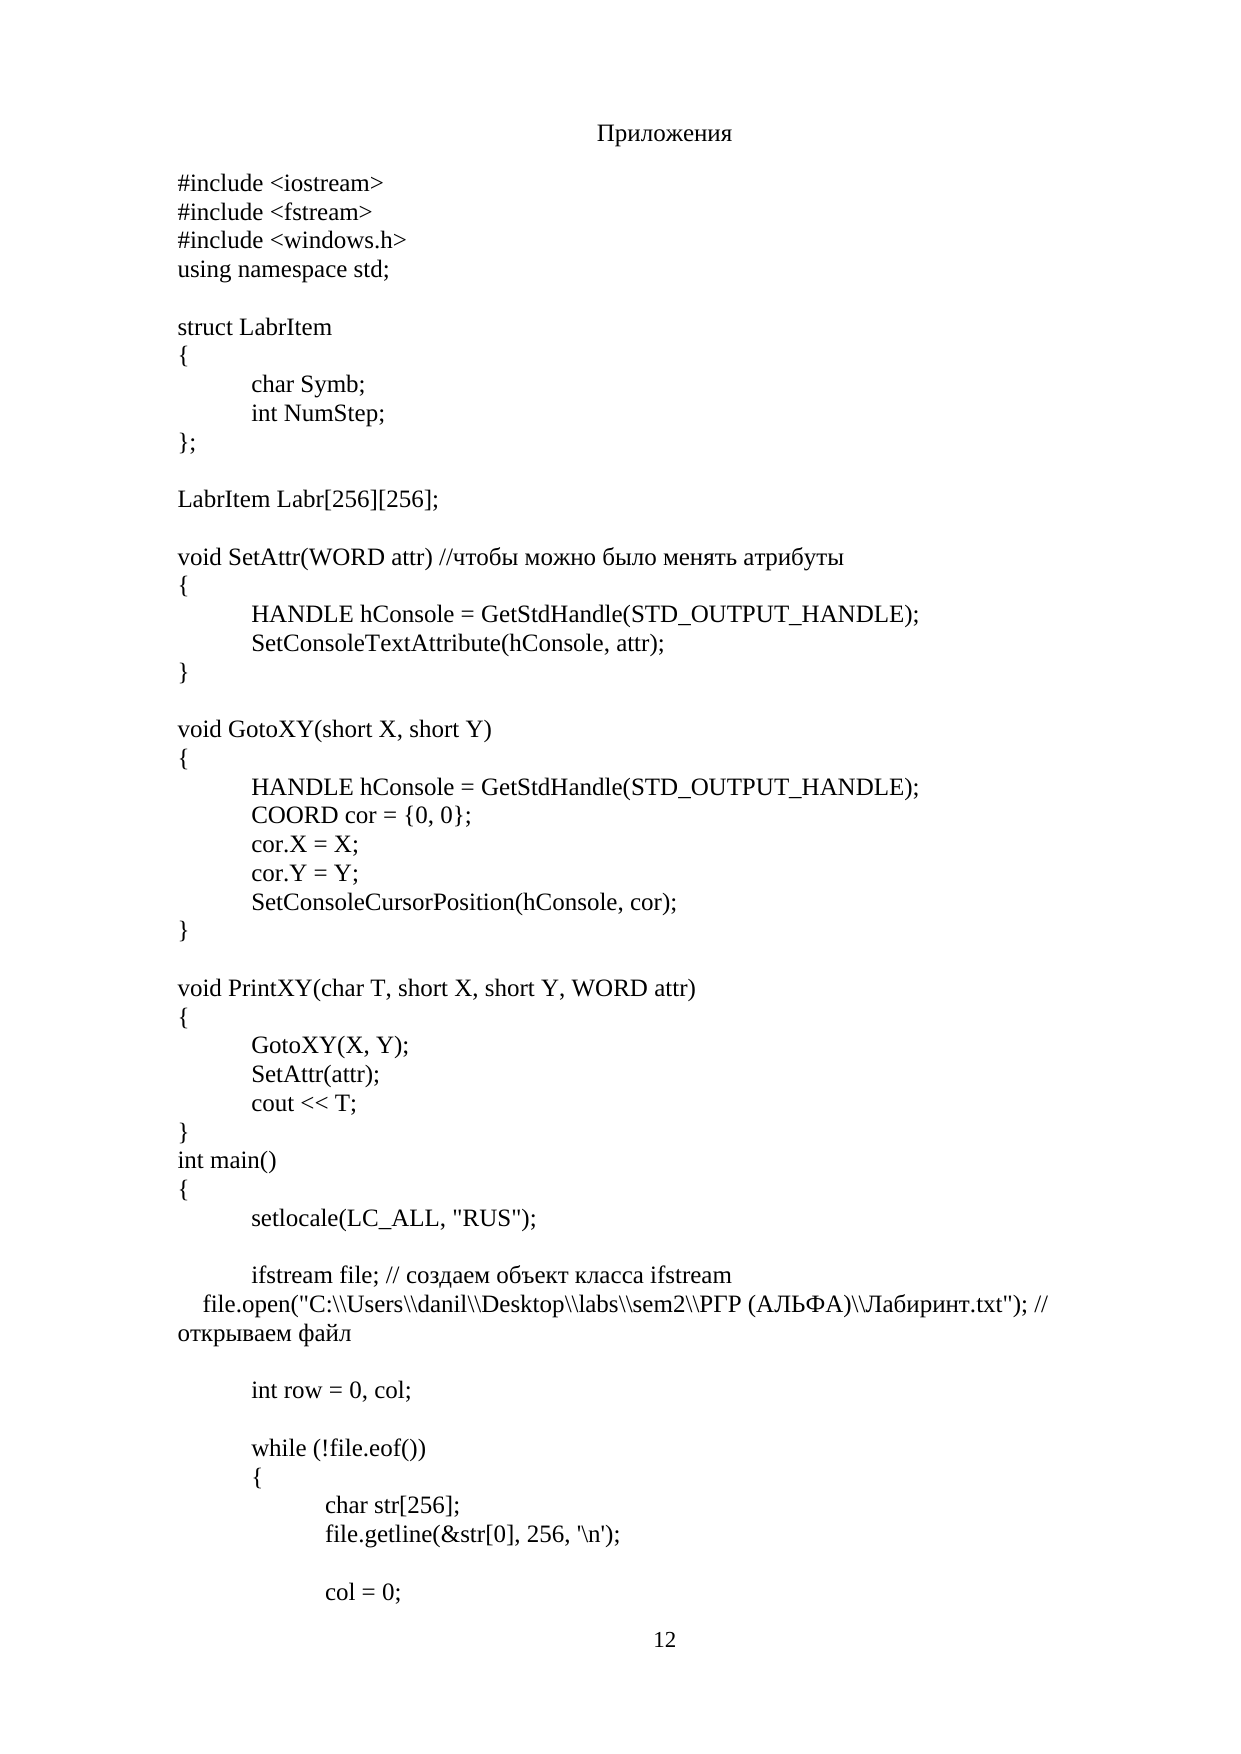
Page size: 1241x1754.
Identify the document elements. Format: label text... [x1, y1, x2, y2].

text while (!file.eof()) [177, 1433, 1152, 1462]
text setlocale(LC_ALL, "RUS"); [177, 1203, 1152, 1232]
text char str[256]; [177, 1490, 1152, 1519]
text file.open("C:\\Users\\danil\\Desktop\\labs\\sem2\\РГР (АЛЬФА)\\Лабиринт.txt"); // открываем файл [177, 1289, 1152, 1347]
text } [177, 915, 1152, 944]
text ifstream file; // создаем объект класса ifstream [177, 1260, 1152, 1289]
text } [177, 657, 1152, 685]
text { [177, 1002, 1152, 1030]
text cout << T; [177, 1088, 1152, 1117]
text { [177, 743, 1152, 772]
text #include <fstream> [177, 197, 1152, 225]
text HANDLE hConsole = GetStdHandle(STD_OUTPUT_HANDLE); [177, 599, 1152, 628]
text { [177, 1462, 1152, 1490]
text col = 0; [177, 1577, 1152, 1605]
text void GotoXY(short X, short Y) [177, 714, 1152, 743]
text } [177, 1117, 1152, 1145]
text char Symb; [177, 369, 1152, 398]
text struct LabrItem [177, 312, 1152, 340]
text void PrintXY(char T, short X, short Y, WORD attr) [177, 973, 1152, 1002]
text void SetAttr(WORD attr) //чтобы можно было менять атрибуты [177, 542, 1152, 570]
text file.getline(&str[0], 256, '\n'); [177, 1519, 1152, 1548]
text int main() [177, 1145, 1152, 1174]
text }; [177, 427, 1152, 455]
text cor.X = X; [177, 829, 1152, 858]
text cor.Y = Y; [177, 858, 1152, 887]
text Приложения [177, 118, 1152, 147]
text SetConsoleTextAttribute(hConsole, attr); [177, 628, 1152, 657]
text int row = 0, col; [177, 1375, 1152, 1404]
text GotoXY(X, Y); [177, 1030, 1152, 1059]
text { [177, 570, 1152, 599]
text #include <iostream> [177, 168, 1152, 197]
text { [177, 1174, 1152, 1203]
text { [177, 340, 1152, 369]
text int NumStep; [177, 398, 1152, 427]
text SetConsoleCursorPosition(hConsole, cor); [177, 887, 1152, 915]
text #include <windows.h> [177, 225, 1152, 254]
text HANDLE hConsole = GetStdHandle(STD_OUTPUT_HANDLE); [177, 772, 1152, 800]
text LabrItem Labr[256][256]; [177, 484, 1152, 513]
text SetAttr(attr); [177, 1059, 1152, 1088]
text COORD cor = {0, 0}; [177, 800, 1152, 829]
text using namespace std; [177, 254, 1152, 283]
